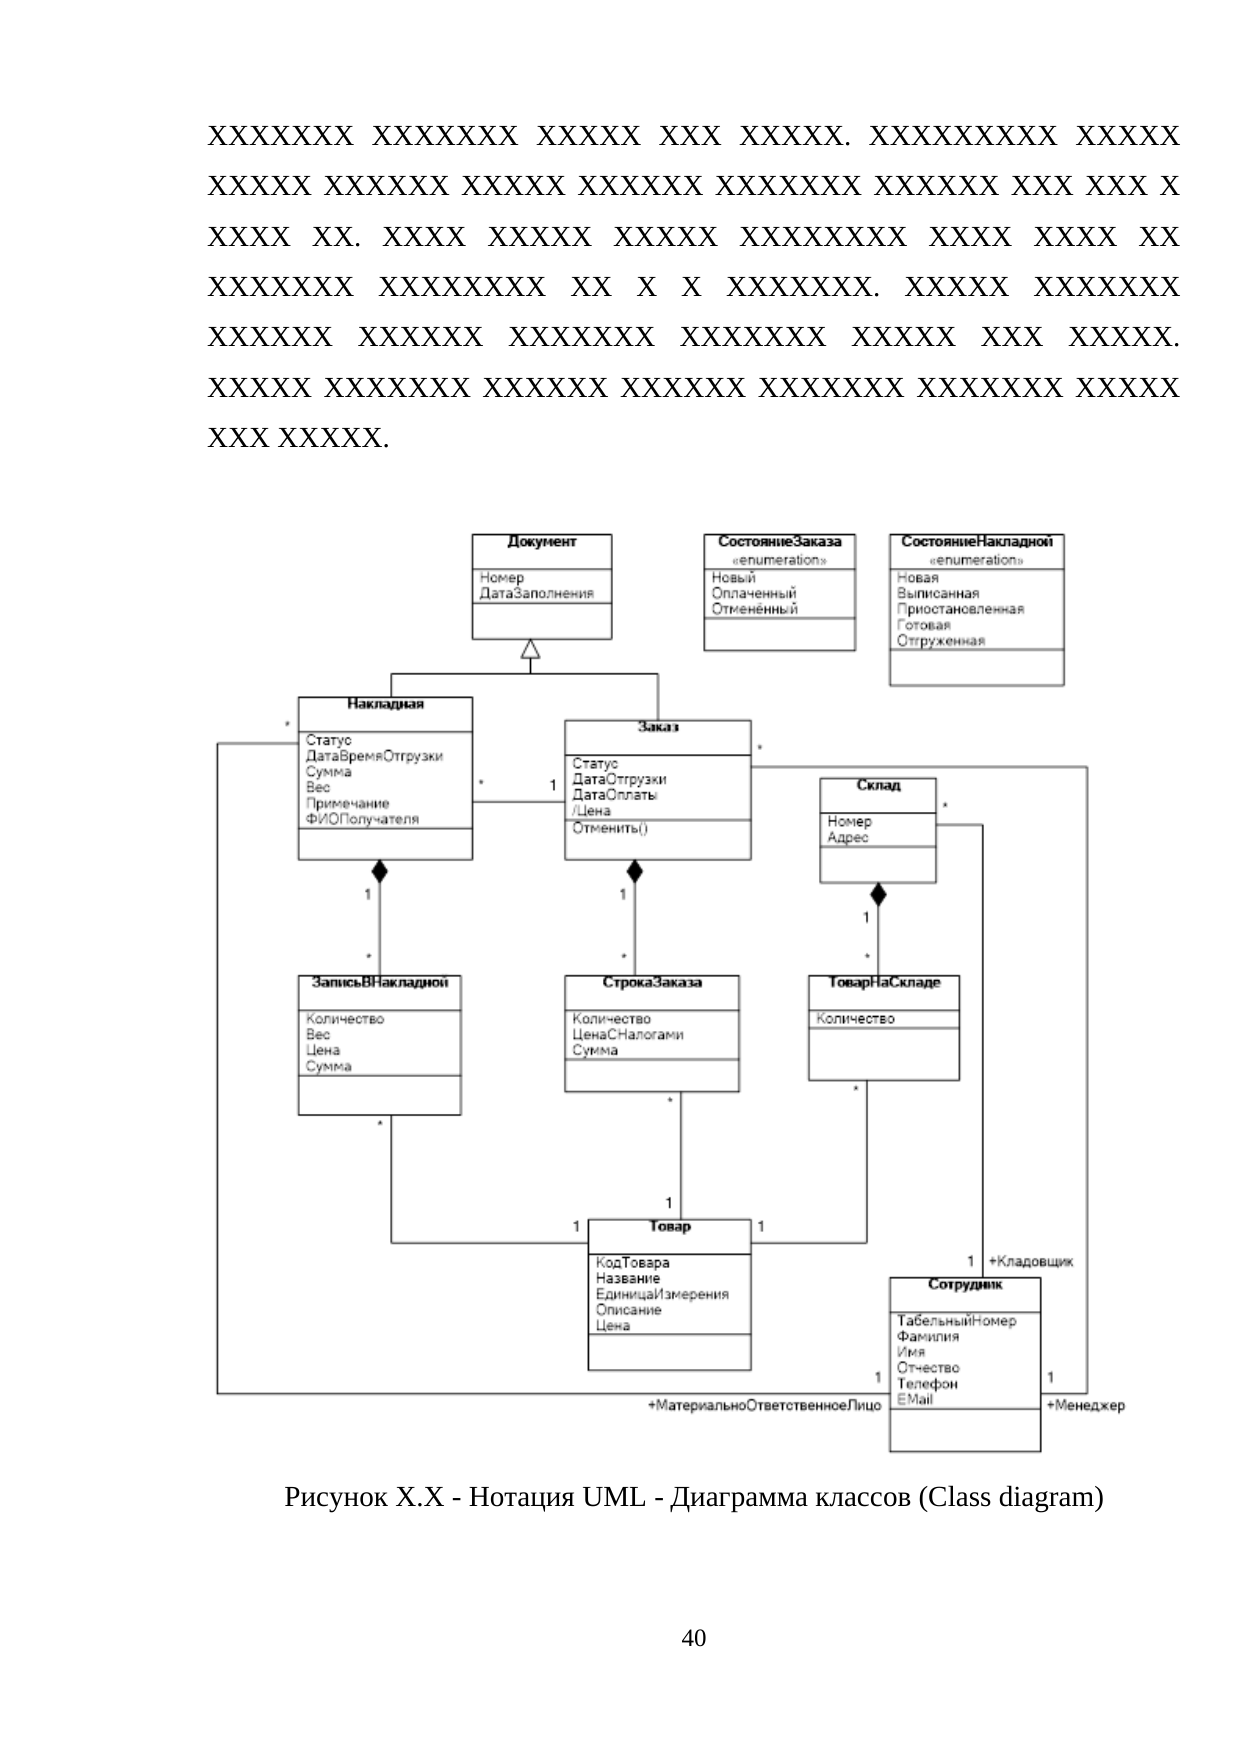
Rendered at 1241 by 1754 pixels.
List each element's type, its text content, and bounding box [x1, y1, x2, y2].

text Рисунок X.X - Нотация UML - Диаграмма классов (Class diagram) [207, 1479, 1181, 1512]
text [207, 118, 1181, 453]
picture [206, 520, 1142, 1465]
